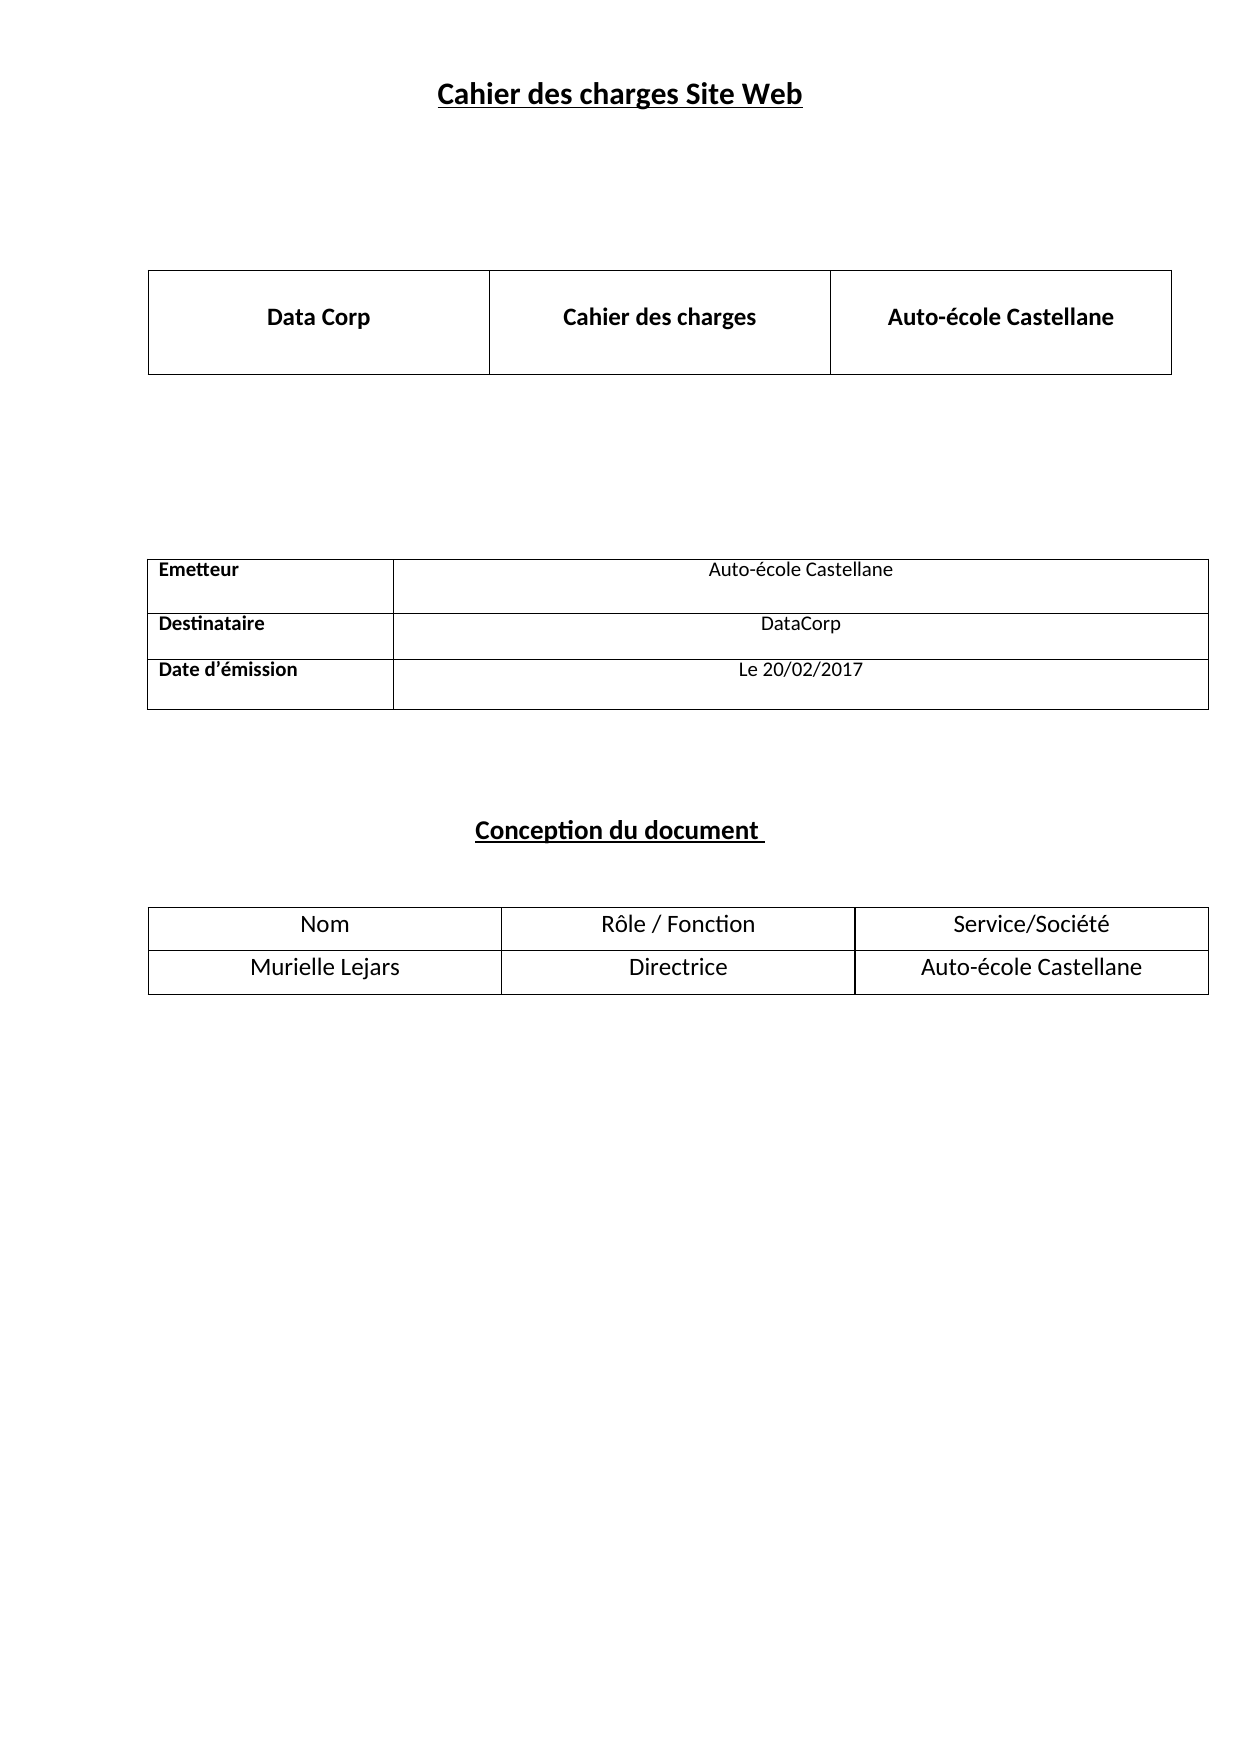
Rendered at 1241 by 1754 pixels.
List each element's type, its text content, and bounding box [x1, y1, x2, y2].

table_header Nom [149, 908, 501, 950]
table_cell DataCorp [394, 614, 1208, 659]
table_header Emetteur [148, 560, 393, 613]
table_cell Murielle Lejars [149, 951, 501, 993]
table_header Auto-école Castellane [831, 271, 1171, 374]
table_cell Date d’émission [148, 660, 393, 709]
table_header Auto-école Castellane [394, 560, 1208, 613]
table_header Rôle / Fonction [502, 908, 854, 950]
table_cell Auto-école Castellane [856, 951, 1208, 993]
table_header Service/Société [856, 908, 1208, 950]
text Conception du document [148, 813, 1093, 846]
table_header Data Corp [149, 271, 489, 374]
table_header Cahier des charges [490, 271, 830, 374]
table_cell Le 20/02/2017 [394, 660, 1208, 709]
table_cell Directrice [502, 951, 854, 993]
table_cell Destinataire [148, 614, 393, 659]
